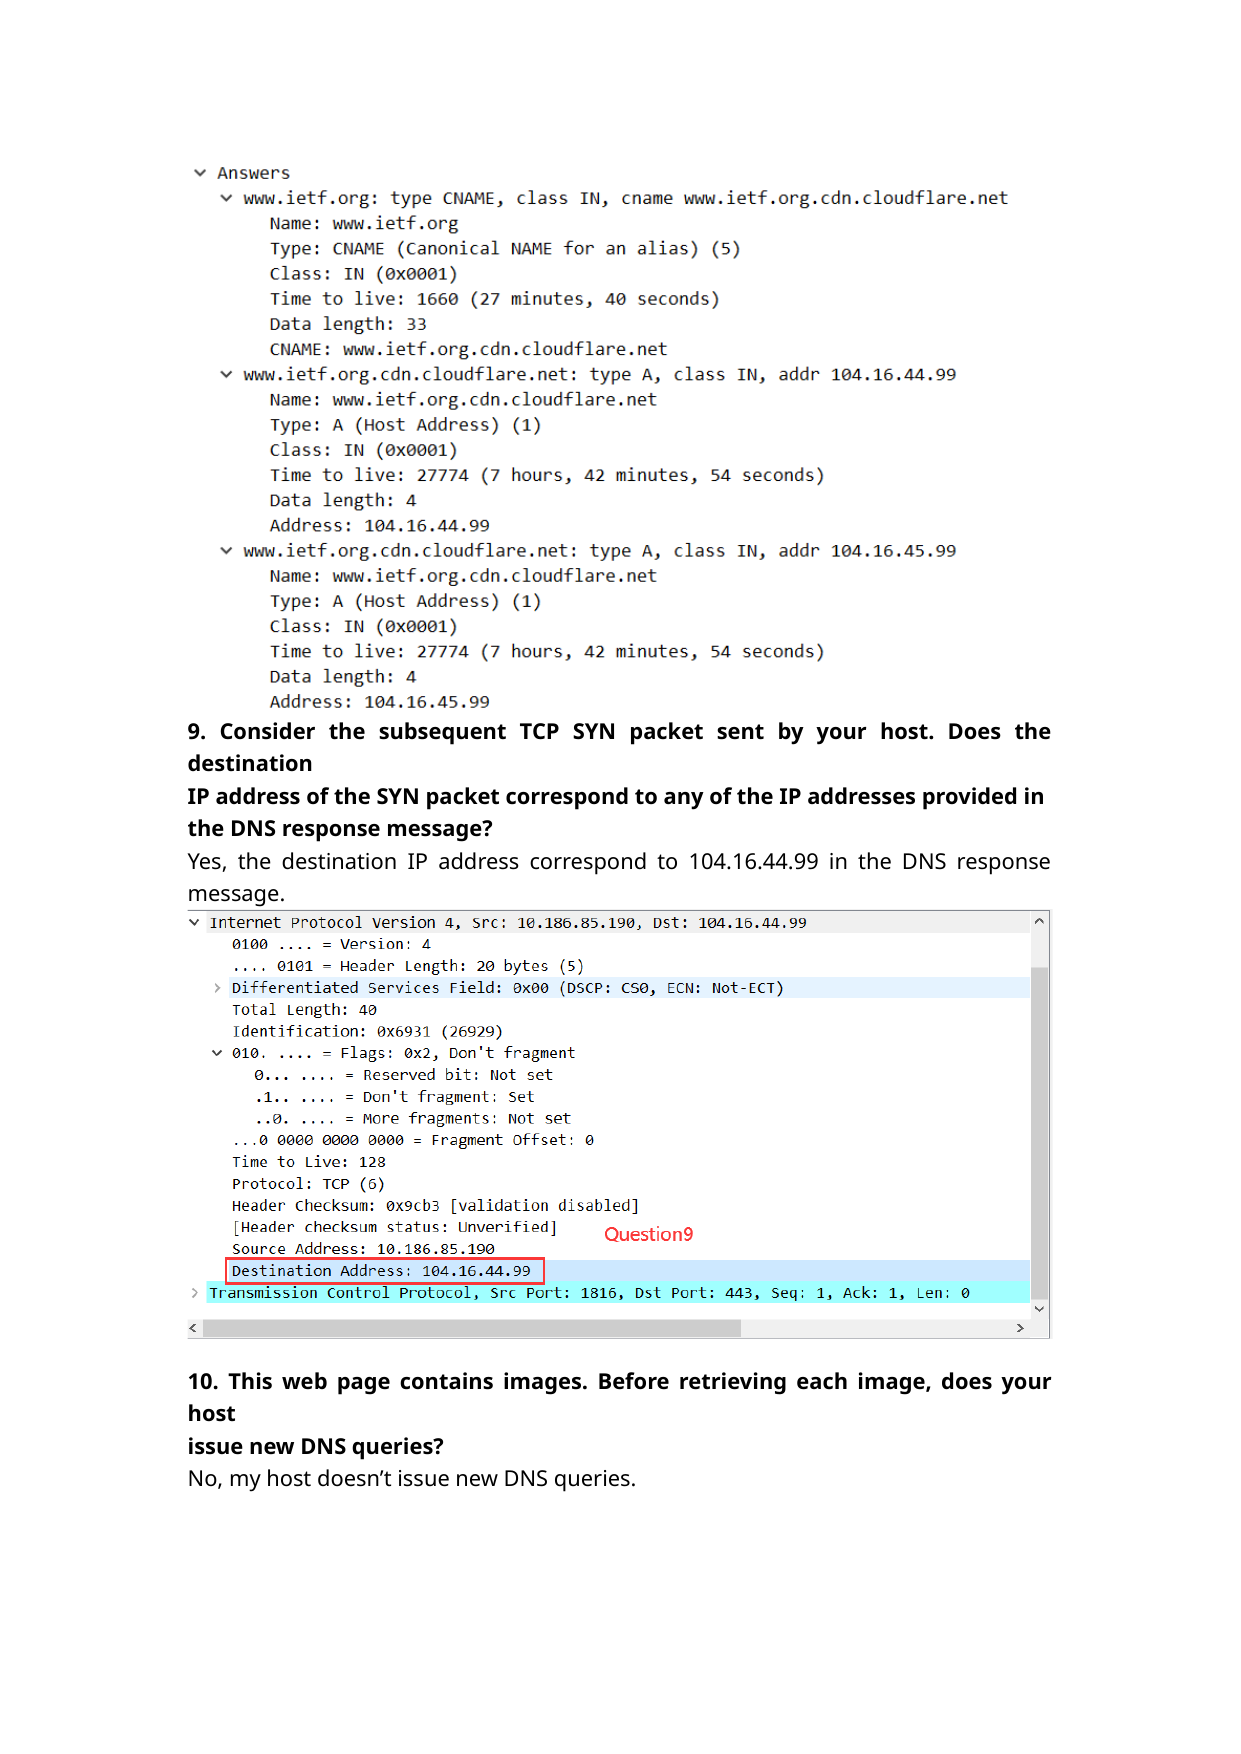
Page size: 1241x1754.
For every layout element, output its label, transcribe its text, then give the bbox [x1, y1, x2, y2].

text issue new DNS queries? [187, 1429, 1053, 1462]
text No, my host doesn’t issue new DNS queries. [187, 1462, 1053, 1494]
text Yes, the destination IP address correspond to 104.16.44.99 in the DNS response message. [187, 844, 1053, 909]
picture [187, 909, 1053, 1339]
text 9. Consider the subsequent TCP SYN packet sent by your host. Does the destination [187, 714, 1053, 779]
picture [187, 162, 1053, 714]
text IP address of the SYN packet correspond to any of the IP addresses provided in [187, 779, 1053, 812]
text the DNS response message? [187, 812, 1053, 844]
text 10. This web page contains images. Before retrieving each image, does your host [187, 1364, 1053, 1429]
